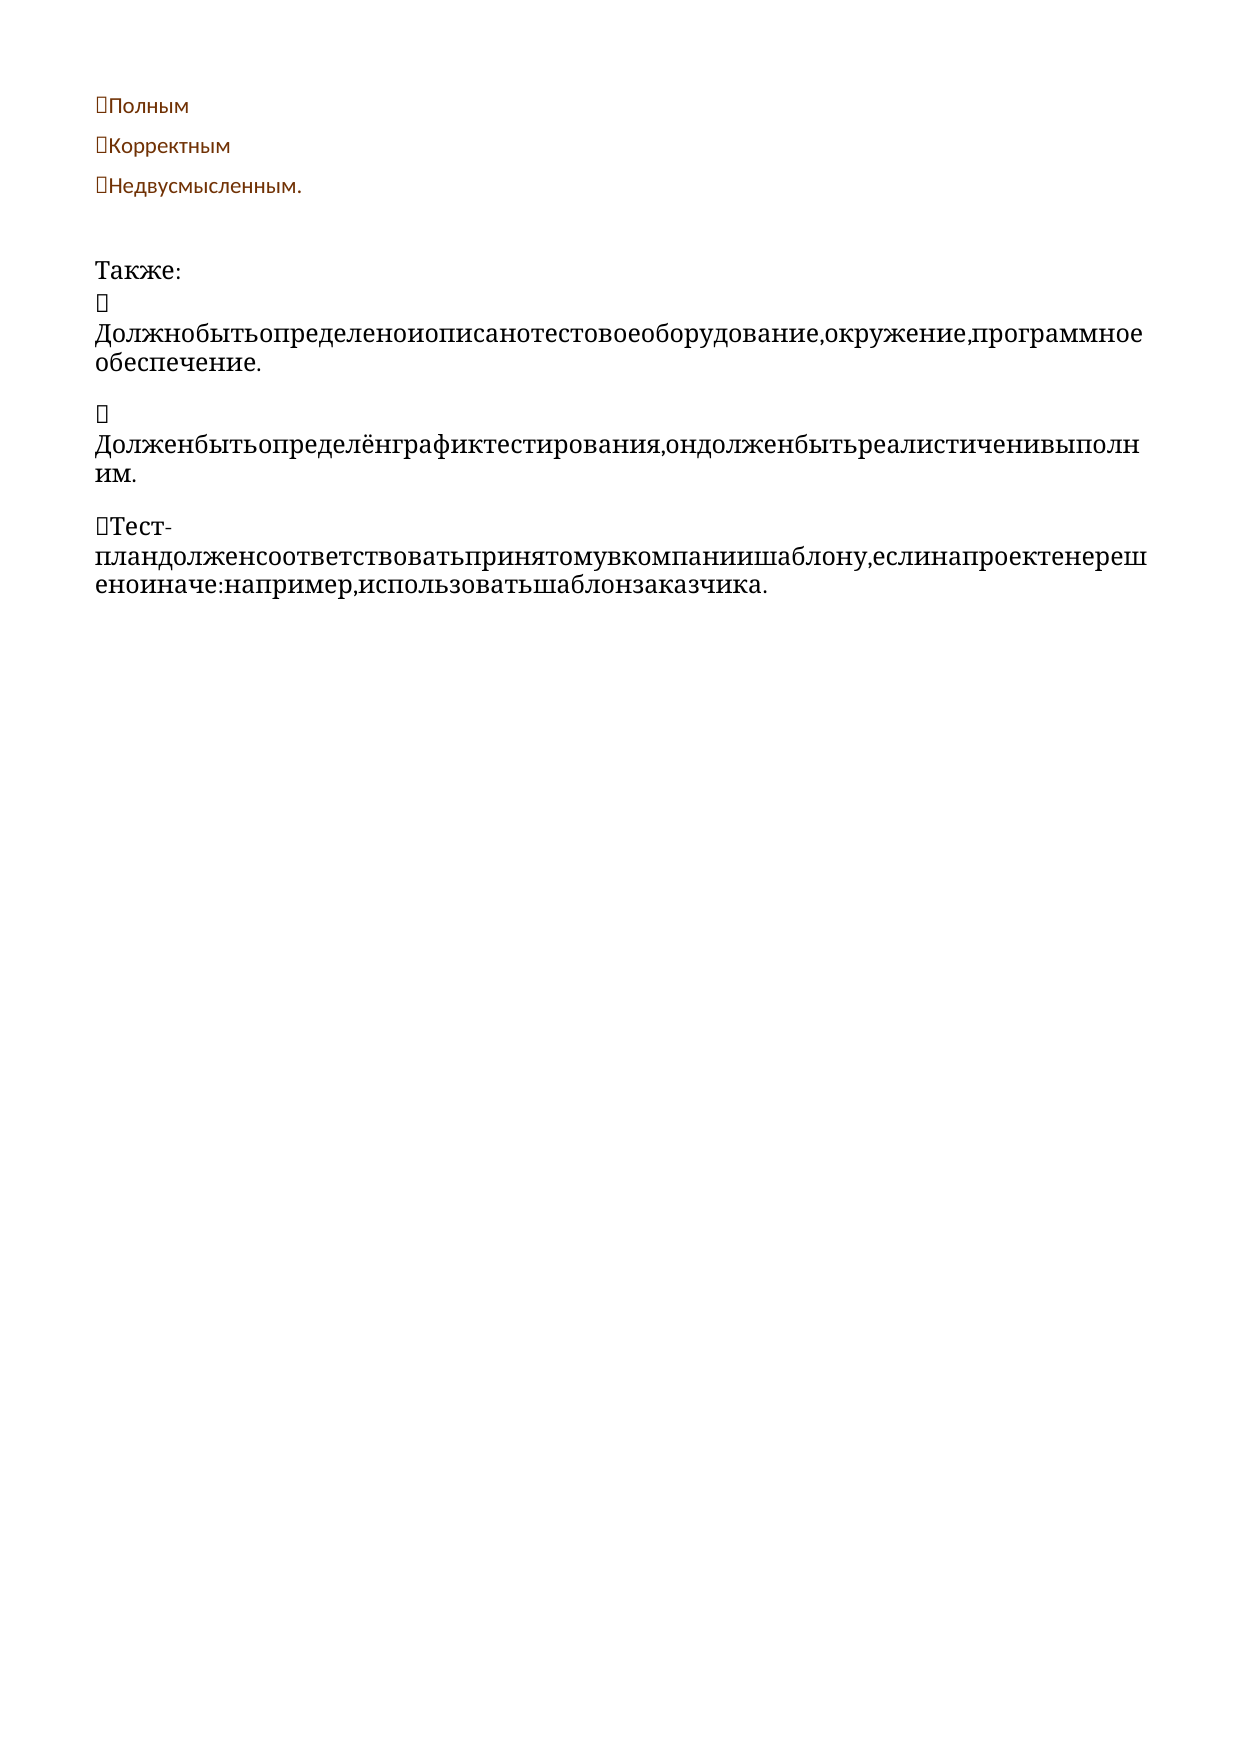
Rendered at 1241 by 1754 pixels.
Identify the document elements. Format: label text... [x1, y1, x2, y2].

text Также: [94, 257, 1152, 286]
text Тест-пландолженсоответствоватьпринятомувкомпаниишаблону,еслинапроектенерешеноиначе:например,использоватьшаблонзаказчика. [94, 508, 1152, 600]
text Корректным [94, 129, 1152, 160]
text Недвусмысленным. [94, 169, 1152, 200]
text Полным [94, 89, 1152, 120]
text Долженбытьопределёнграфиктестирования,ондолженбытьреалистиченивыполним. [94, 397, 1152, 489]
text Должнобытьопределеноиописанотестовоеоборудование,окружение,программноеобеспечение. [94, 286, 1152, 377]
